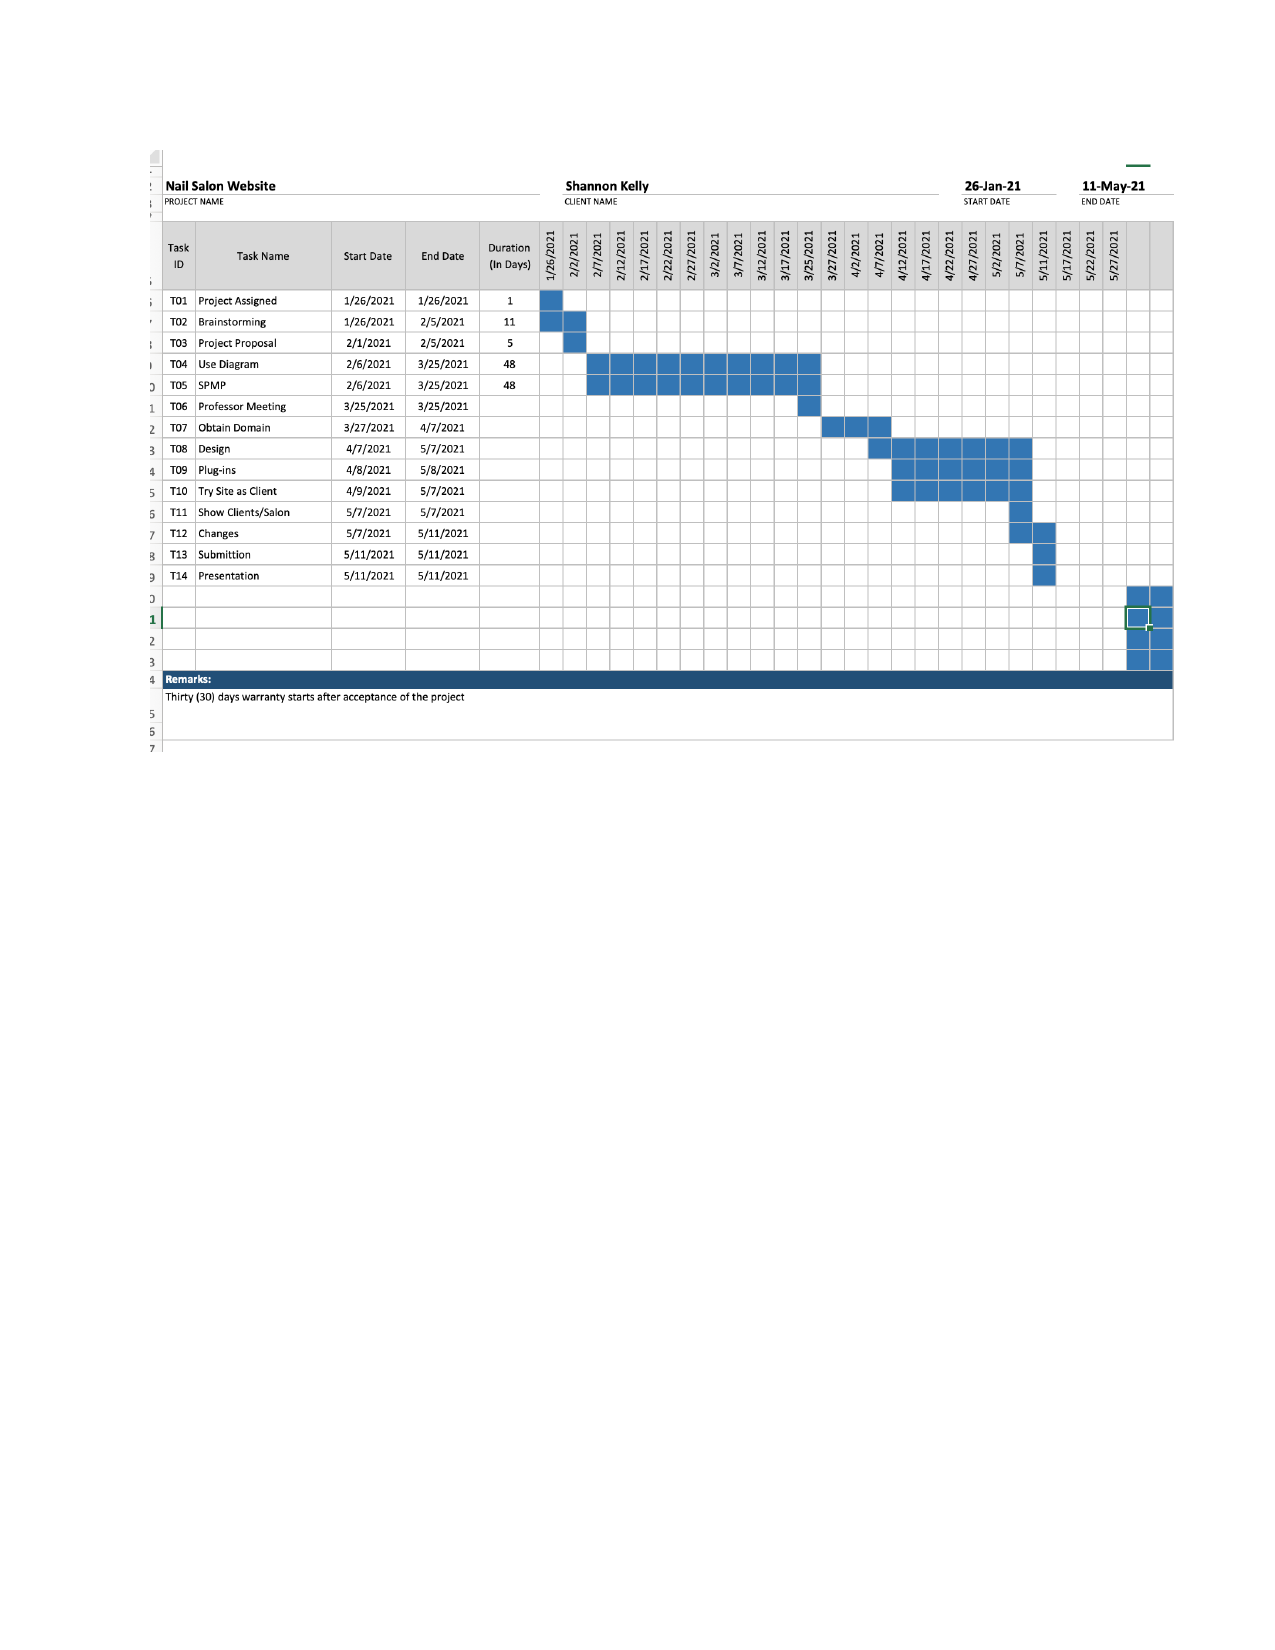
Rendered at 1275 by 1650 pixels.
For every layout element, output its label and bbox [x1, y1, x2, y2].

picture [150, 150, 1190, 752]
